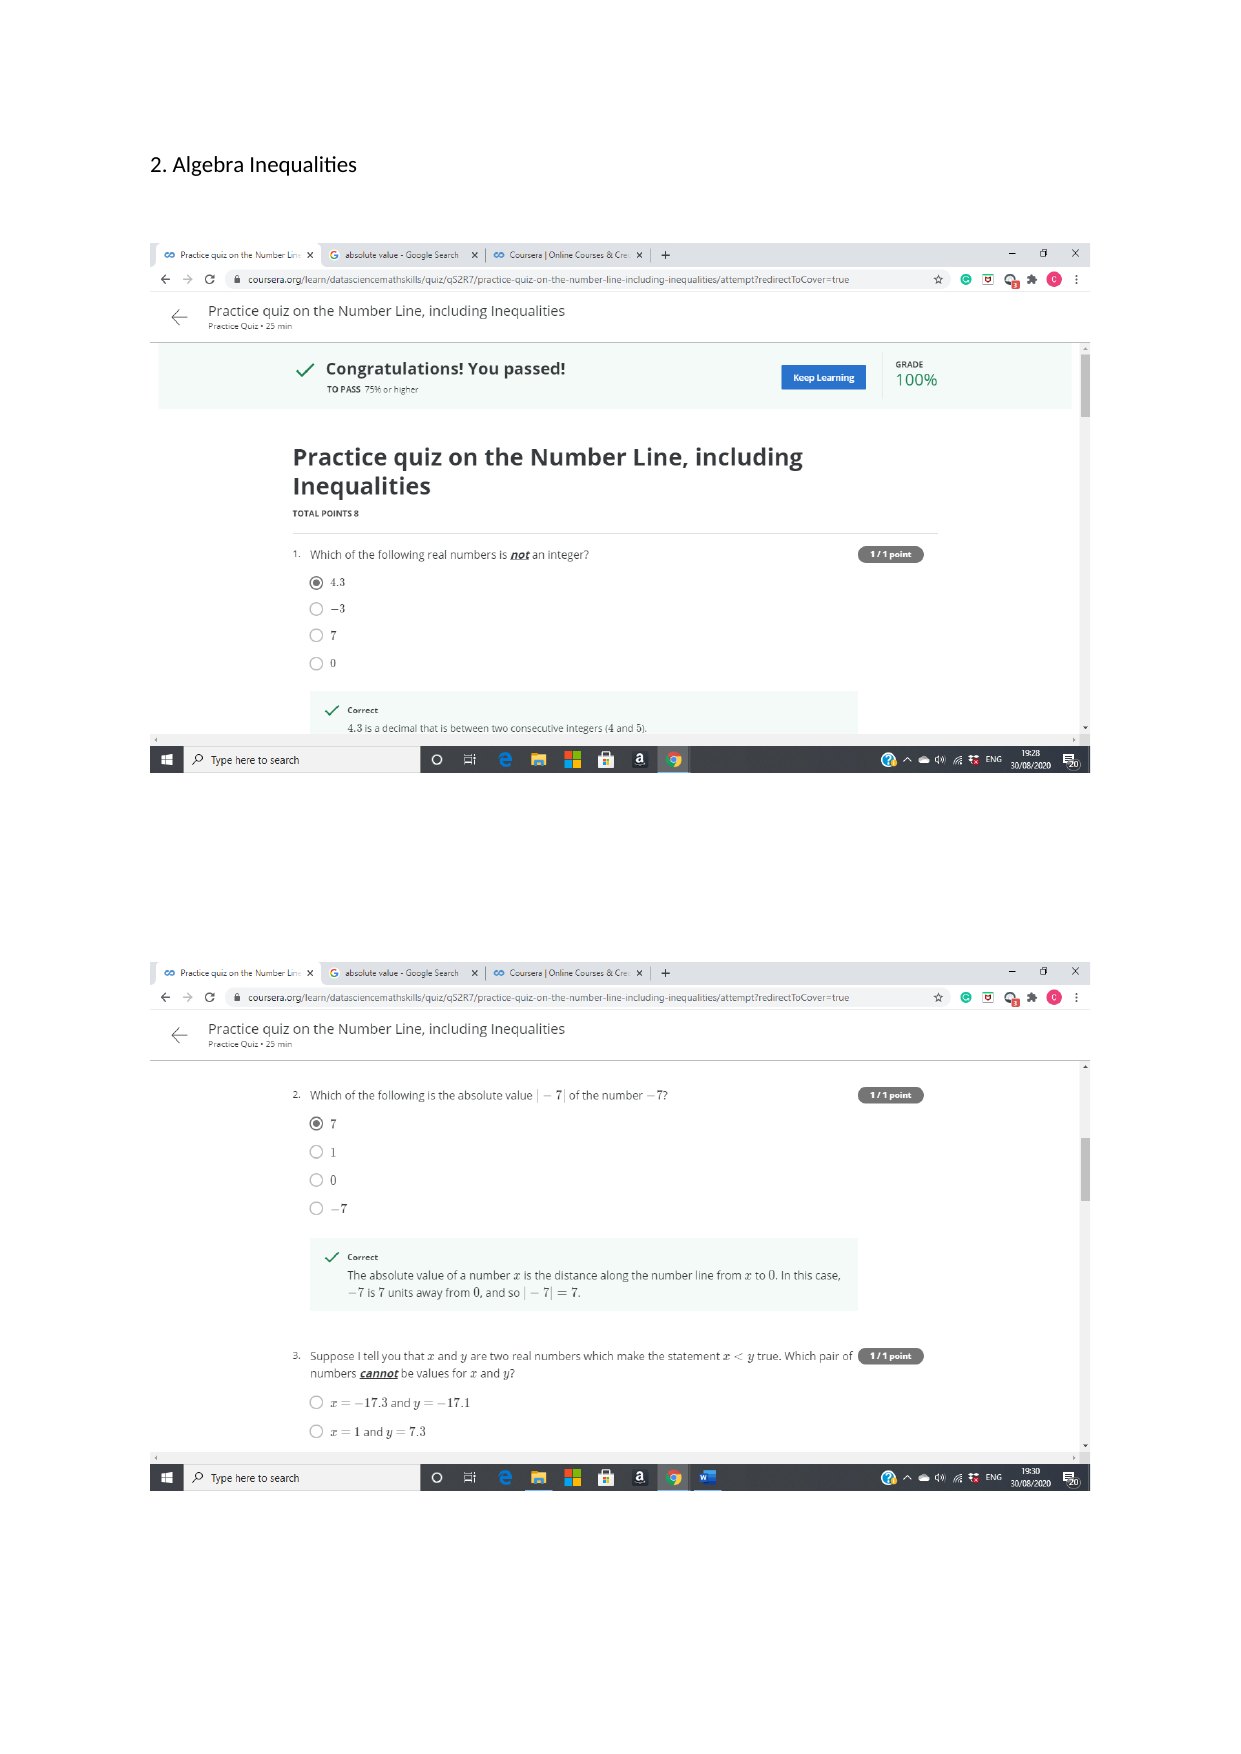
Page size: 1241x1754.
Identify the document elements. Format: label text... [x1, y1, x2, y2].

text 2. Algebra Inequalities [150, 150, 1090, 178]
picture [150, 243, 1091, 773]
picture [150, 962, 1091, 1491]
